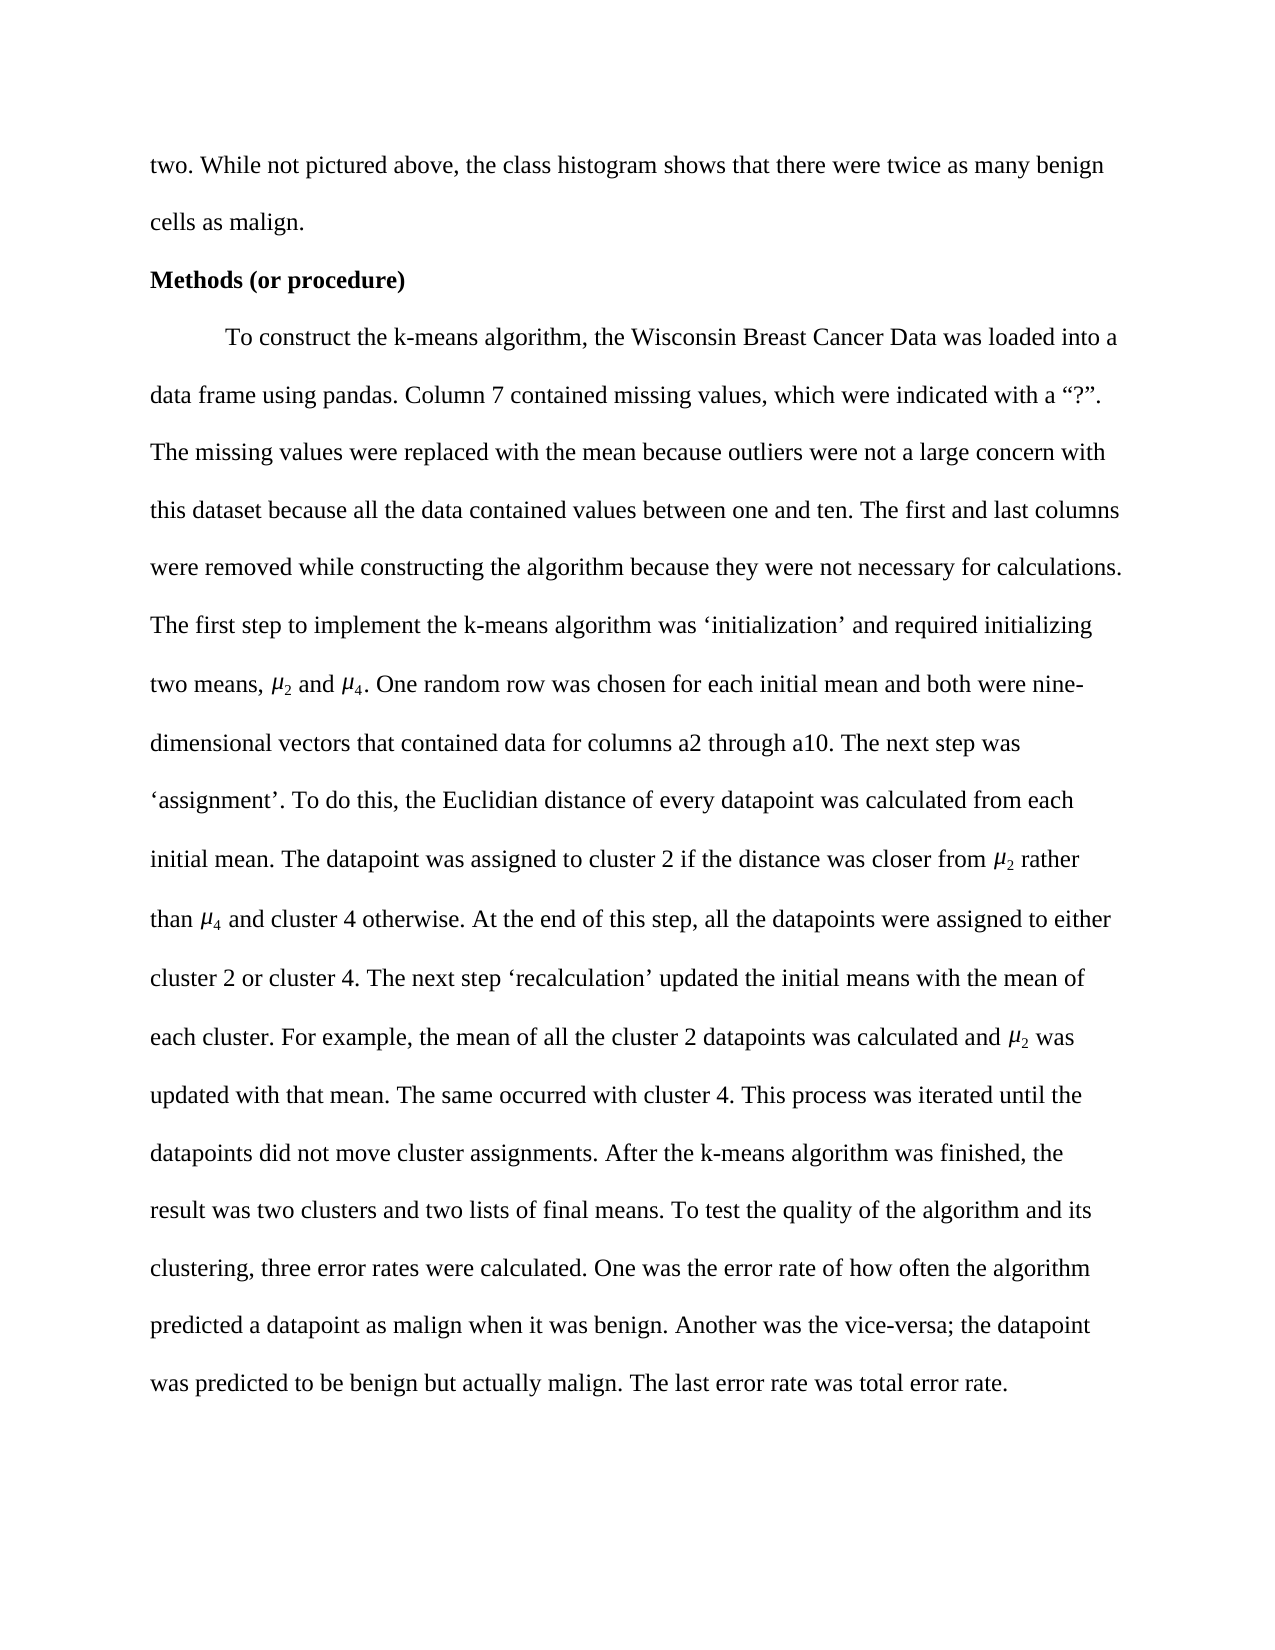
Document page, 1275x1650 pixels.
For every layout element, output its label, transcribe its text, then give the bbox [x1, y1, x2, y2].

text To construct the k-means algorithm, the Wisconsin Breast Cancer Data was loaded into a data frame using pandas. Column 7 contained missing values, which were indicated with a “?”. The missing values were replaced with the mean because outliers were not a large concern with this dataset because all the data contained values between one and ten. The first and last columns were removed while constructing the algorithm because they were not necessary for calculations. The first step to implement the k-means algorithm was ‘initialization’ and required initializing two means, and . One random row was chosen for each initial mean and both were nine-dimensional vectors that contained data for columns a2 through a10. The next step was ‘assignment’. To do this, the Euclidian distance of every datapoint was calculated from each initial mean. The datapoint was assigned to cluster 2 if the distance was closer from rather than and cluster 4 otherwise. At the end of this step, all the datapoints were assigned to either cluster 2 or cluster 4. The next step ‘recalculation’ updated the initial means with the mean of each cluster. For example, the mean of all the cluster 2 datapoints was calculated and was updated with that mean. The same occurred with cluster 4. This process was iterated until the datapoints did not move cluster assignments. After the k-means algorithm was finished, the result was two clusters and two lists of final means. To test the quality of the algorithm and its clustering, three error rates were calculated. One was the error rate of how often the algorithm predicted a datapoint as malign when it was benign. Another was the vice-versa; the datapoint was predicted to be benign but actually malign. The last error rate was total error rate. [150, 322, 1125, 1397]
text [150, 150, 1125, 236]
text Methods (or procedure) [150, 265, 1125, 294]
